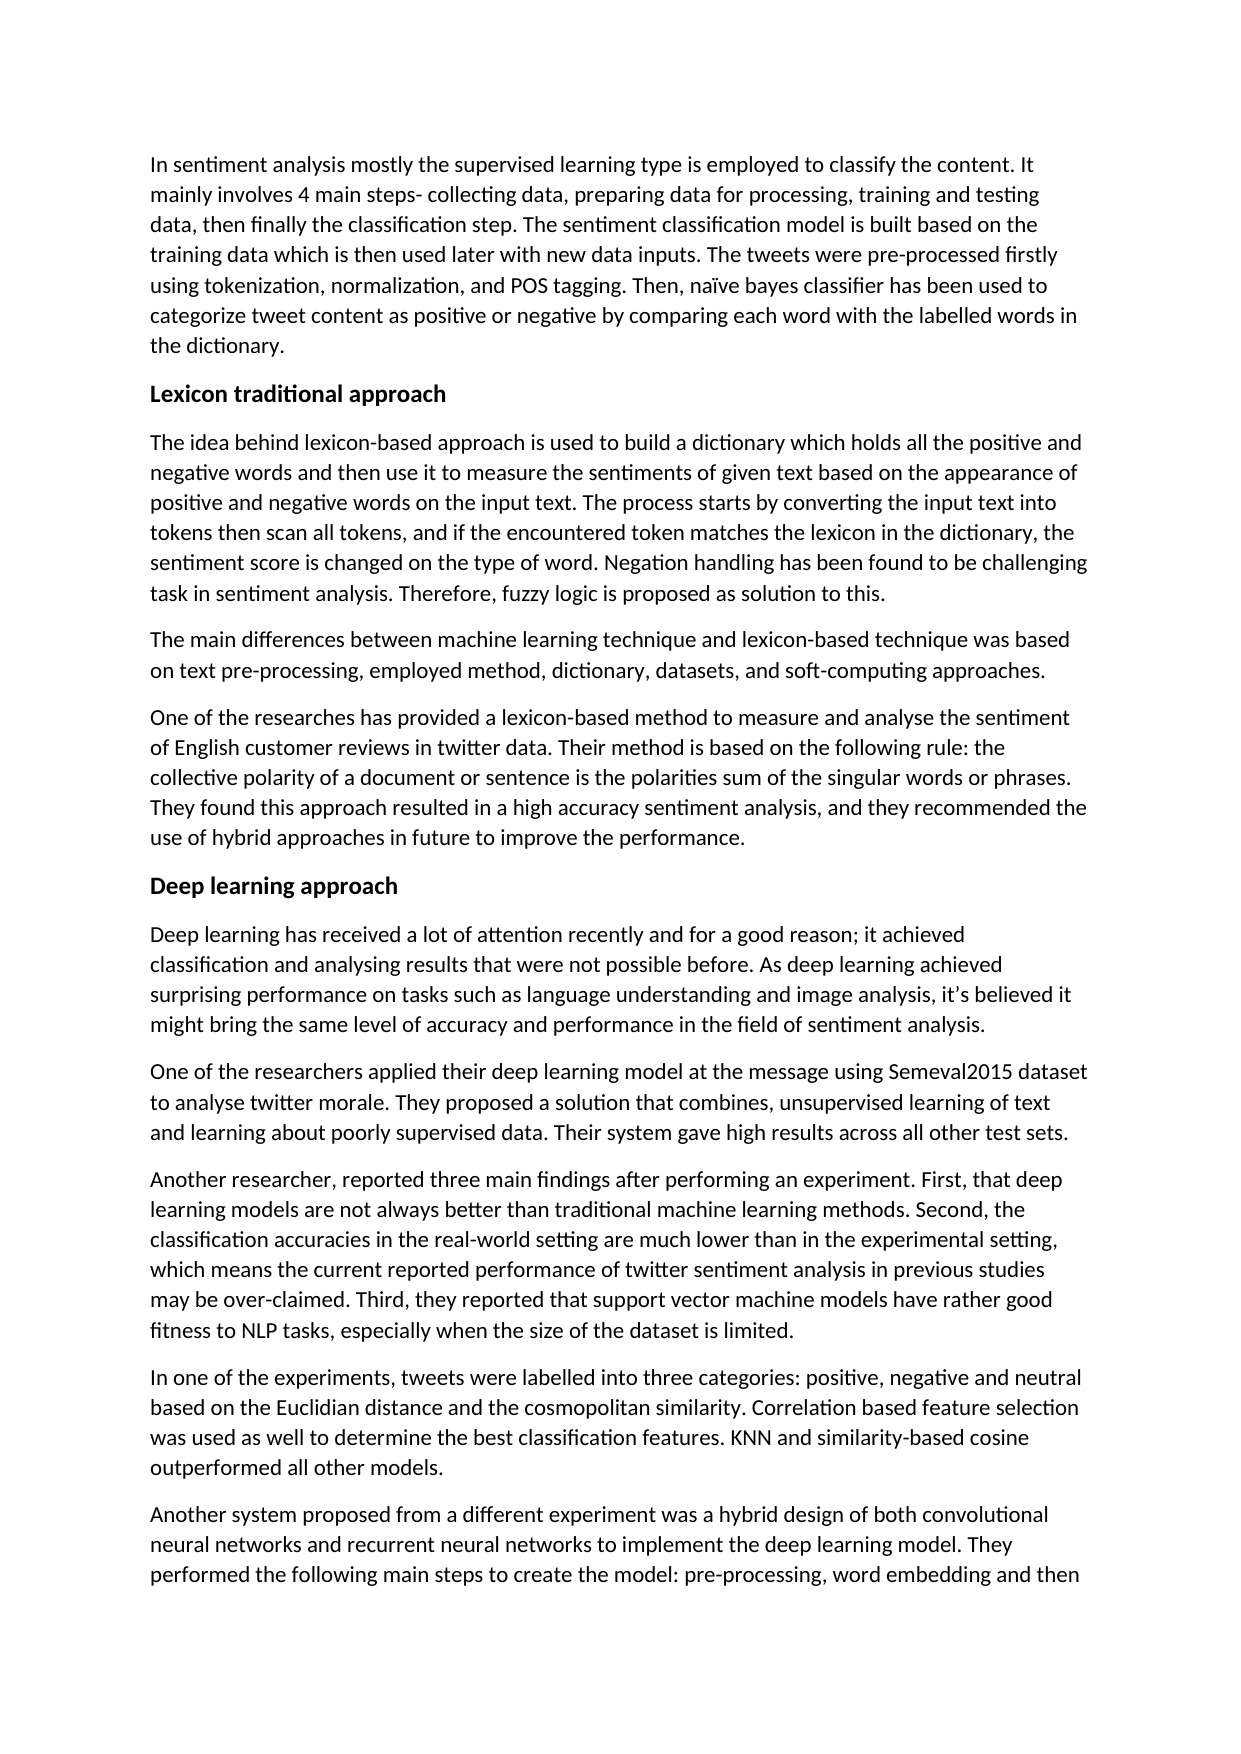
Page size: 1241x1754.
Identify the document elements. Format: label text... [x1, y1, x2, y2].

text Deep learning approach [150, 870, 1090, 901]
text Lexicon traditional approach [150, 378, 1090, 409]
text One of the researches has provided a lexicon-based method to measure and analyse the sentiment of English customer reviews in twitter data. Their method is based on the following rule: the collective polarity of a document or sentence is the polarities sum of the singular words or phrases. They found this approach resulted in a high accuracy sentiment analysis, and they recommended the use of hybrid approaches in future to improve the performance. [150, 703, 1090, 852]
text In one of the experiments, tweets were labelled into three categories: positive, negative and neutral based on the Euclidian distance and the cosmopolitan similarity. Correlation based feature selection was used as well to determine the best classification features. KNN and similarity-based cosine outperformed all other models. [150, 1363, 1090, 1481]
text In sentiment analysis mostly the supervised learning type is employed to classify the content. It mainly involves 4 main steps- collecting data, preparing data for processing, training and testing data, then finally the classification step. The sentiment classification model is built based on the training data which is then used later with new data inputs. The tweets were pre-processed firstly using tokenization, normalization, and POS tagging. Then, naïve bayes classifier has been used to categorize tweet content as positive or negative by comparing each word with the labelled words in the dictionary. [150, 150, 1090, 359]
text The main differences between machine learning technique and lexicon-based technique was based on text pre-processing, employed method, dictionary, datasets, and soft-computing approaches. [150, 626, 1090, 684]
text Another researcher, reported three main findings after performing an experiment. First, that deep learning models are not always better than traditional machine learning methods. Second, the classification accuracies in the real-world setting are much lower than in the experimental setting, which means the current reported performance of twitter sentiment analysis in previous studies may be over-claimed. Third, they reported that support vector machine models have rather good fitness to NLP tasks, especially when the size of the dataset is limited. [150, 1165, 1090, 1344]
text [150, 1500, 1090, 1589]
text One of the researchers applied their deep learning model at the message using Semeval2015 dataset to analyse twitter morale. They proposed a solution that combines, unsupervised learning of text and learning about poorly supervised data. Their system gave high results across all other test sets. [150, 1057, 1090, 1146]
text Deep learning has received a lot of attention recently and for a good reason; it achieved classification and analysing results that were not possible before. As deep learning achieved surprising performance on tasks such as language understanding and image analysis, it’s believed it might bring the same level of accuracy and performance in the field of sentiment analysis. [150, 920, 1090, 1039]
text The idea behind lexicon-based approach is used to build a dictionary which holds all the positive and negative words and then use it to measure the sentiments of given text based on the appearance of positive and negative words on the input text. The process starts by converting the input text into tokens then scan all tokens, and if the encountered token matches the lexicon in the dictionary, the sentiment score is changed on the type of word. Negation handling has been found to be challenging task in sentiment analysis. Therefore, fuzzy logic is proposed as solution to this. [150, 428, 1090, 607]
